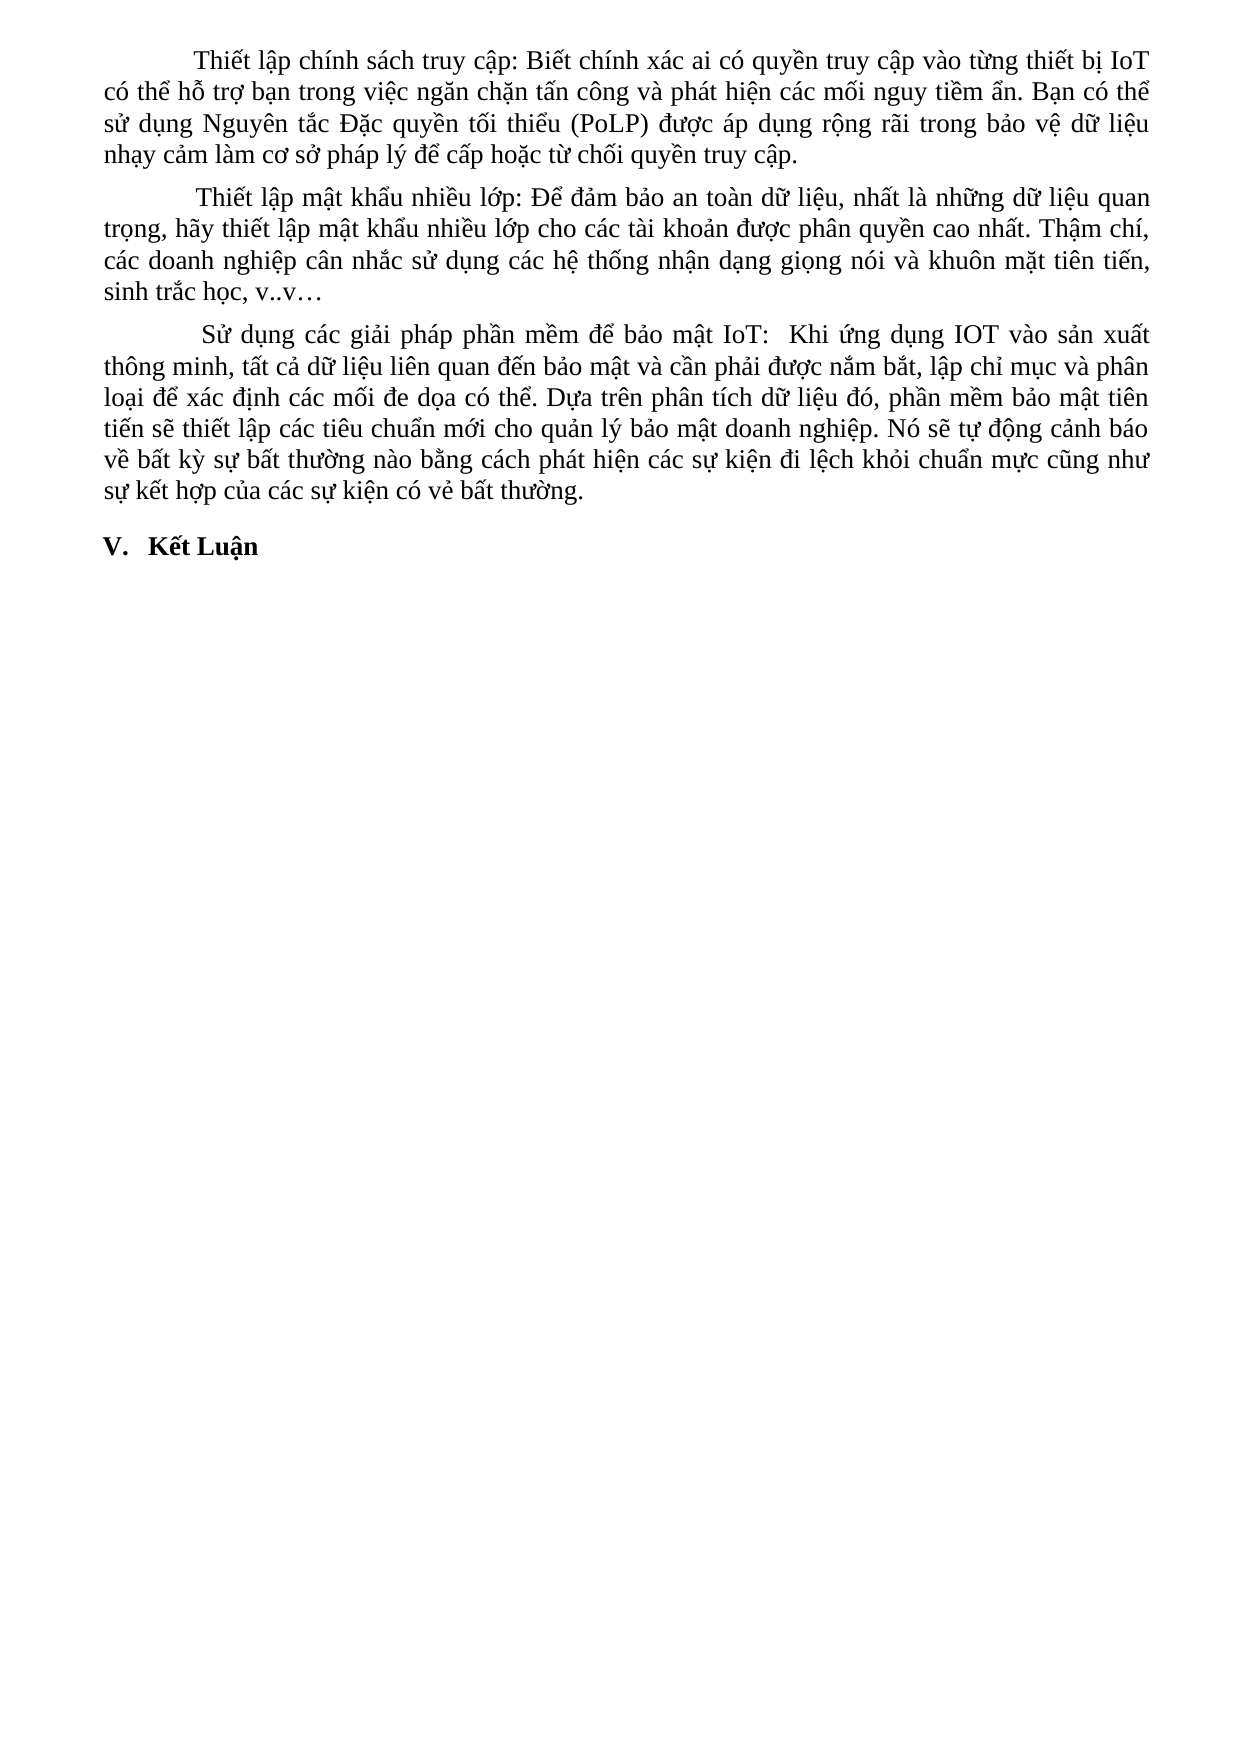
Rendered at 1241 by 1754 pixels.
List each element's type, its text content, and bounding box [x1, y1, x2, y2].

subtitle Kết Luận [102, 530, 1151, 562]
text Thiết lập chính sách truy cập: Biết chính xác ai có quyền truy cập vào từng thiết bị IoT có thể hỗ trợ bạn trong việc ngăn chặn tấn công và phát hiện các mối nguy tiềm ẩn. Bạn có thể sử dụng Nguyên tắc Đặc quyền tối thiểu (PoLP) được áp dụng rộng rãi trong bảo vệ dữ liệu nhạy cảm làm cơ sở pháp lý để cấp hoặc từ chối quyền truy cập. [103, 44, 1151, 169]
text Sử dụng các giải pháp phần mềm để bảo mật IoT: Khi ứng dụng IOT vào sản xuất thông minh, tất cả dữ liệu liên quan đến bảo mật và cần phải được nắm bắt, lập chỉ mục và phân loại để xác định các mối đe dọa có thể. Dựa trên phân tích dữ liệu đó, phần mềm bảo mật tiên tiến sẽ thiết lập các tiêu chuẩn mới cho quản lý bảo mật doanh nghiệp. Nó sẽ tự động cảnh báo về bất kỳ sự bất thường nào bằng cách phát hiện các sự kiện đi lệch khỏi chuẩn mực cũng như sự kết hợp của các sự kiện có vẻ bất thường. [103, 318, 1151, 505]
text Thiết lập mật khẩu nhiều lớp: Để đảm bảo an toàn dữ liệu, nhất là những dữ liệu quan trọng, hãy thiết lập mật khẩu nhiều lớp cho các tài khoản được phân quyền cao nhất. Thậm chí, các doanh nghiệp cân nhắc sử dụng các hệ thống nhận dạng giọng nói và khuôn mặt tiên tiến, sinh trắc học, v..v… [103, 181, 1151, 306]
